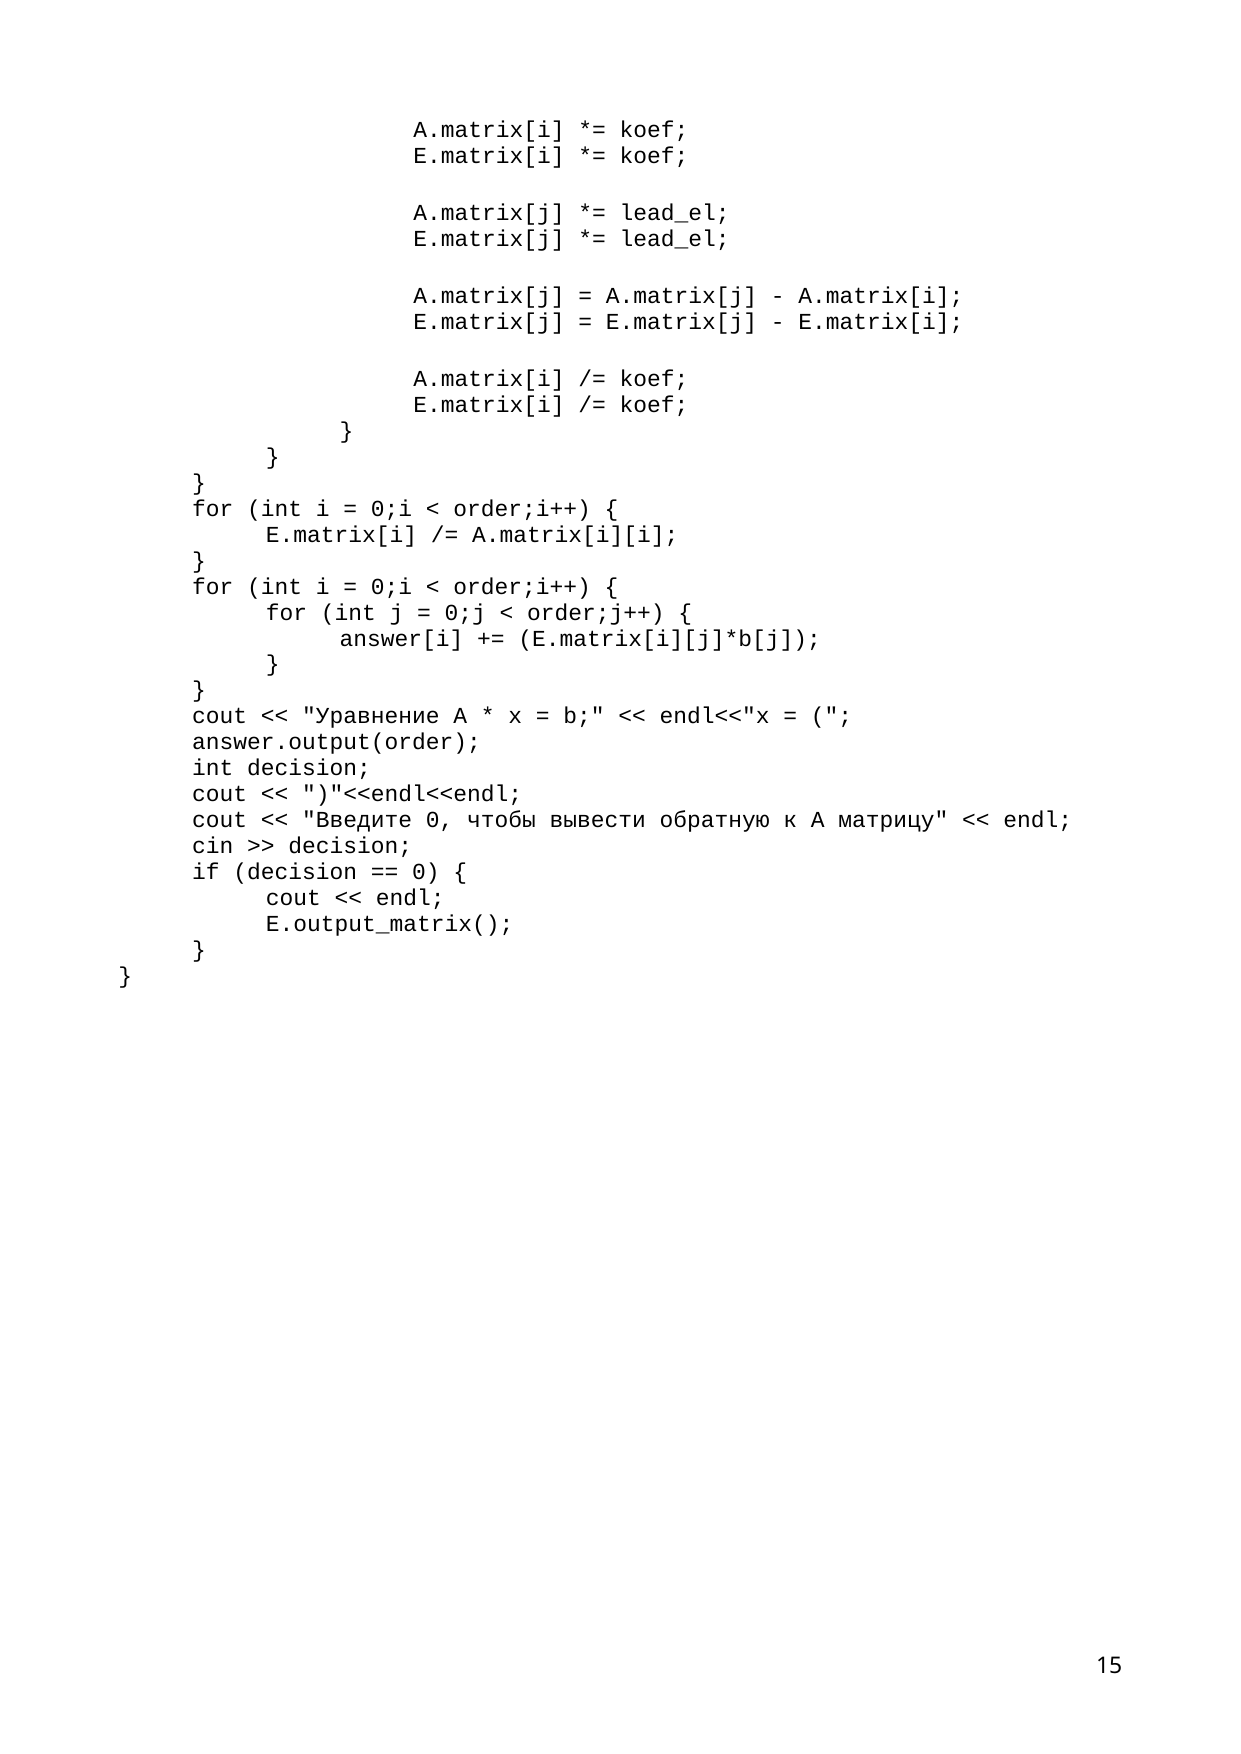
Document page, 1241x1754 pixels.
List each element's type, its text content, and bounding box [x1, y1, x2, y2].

text A.matrix[j] *= lead_el; [118, 201, 1122, 227]
text A.matrix[i] /= koef; [118, 367, 1122, 393]
text for (int i = 0;i < order;i++) { [118, 497, 1122, 523]
text } [118, 679, 1122, 705]
text A.matrix[j] = A.matrix[j] - A.matrix[i]; [118, 284, 1122, 310]
text E.matrix[i] /= A.matrix[i][i]; [118, 523, 1122, 549]
text cout << ")"<<endl<<endl; [118, 782, 1122, 808]
text E.output_matrix(); [118, 912, 1122, 938]
text cout << "Введите 0, чтобы вывести обратную к А матрицу" << endl; [118, 808, 1122, 834]
text cout << "Уравнение A * x = b;" << endl<<"x = ("; [118, 705, 1122, 731]
text E.matrix[i] *= koef; [118, 144, 1122, 170]
text answer.output(order); [118, 731, 1122, 757]
text E.matrix[j] *= lead_el; [118, 227, 1122, 253]
text cin >> decision; [118, 834, 1122, 860]
text cout << endl; [118, 886, 1122, 912]
text if (decision == 0) { [118, 860, 1122, 886]
text for (int i = 0;i < order;i++) { [118, 575, 1122, 601]
text answer[i] += (E.matrix[i][j]*b[j]); [118, 627, 1122, 653]
text for (int j = 0;j < order;j++) { [118, 601, 1122, 627]
text } [118, 419, 1122, 445]
text E.matrix[j] = E.matrix[j] - E.matrix[i]; [118, 310, 1122, 336]
text } [118, 938, 1122, 964]
text int decision; [118, 757, 1122, 782]
text } [118, 445, 1122, 471]
text } [118, 653, 1122, 679]
text } [118, 471, 1122, 497]
text E.matrix[i] /= koef; [118, 393, 1122, 419]
text } [118, 964, 1122, 990]
text } [118, 549, 1122, 575]
text A.matrix[i] *= koef; [118, 118, 1122, 144]
